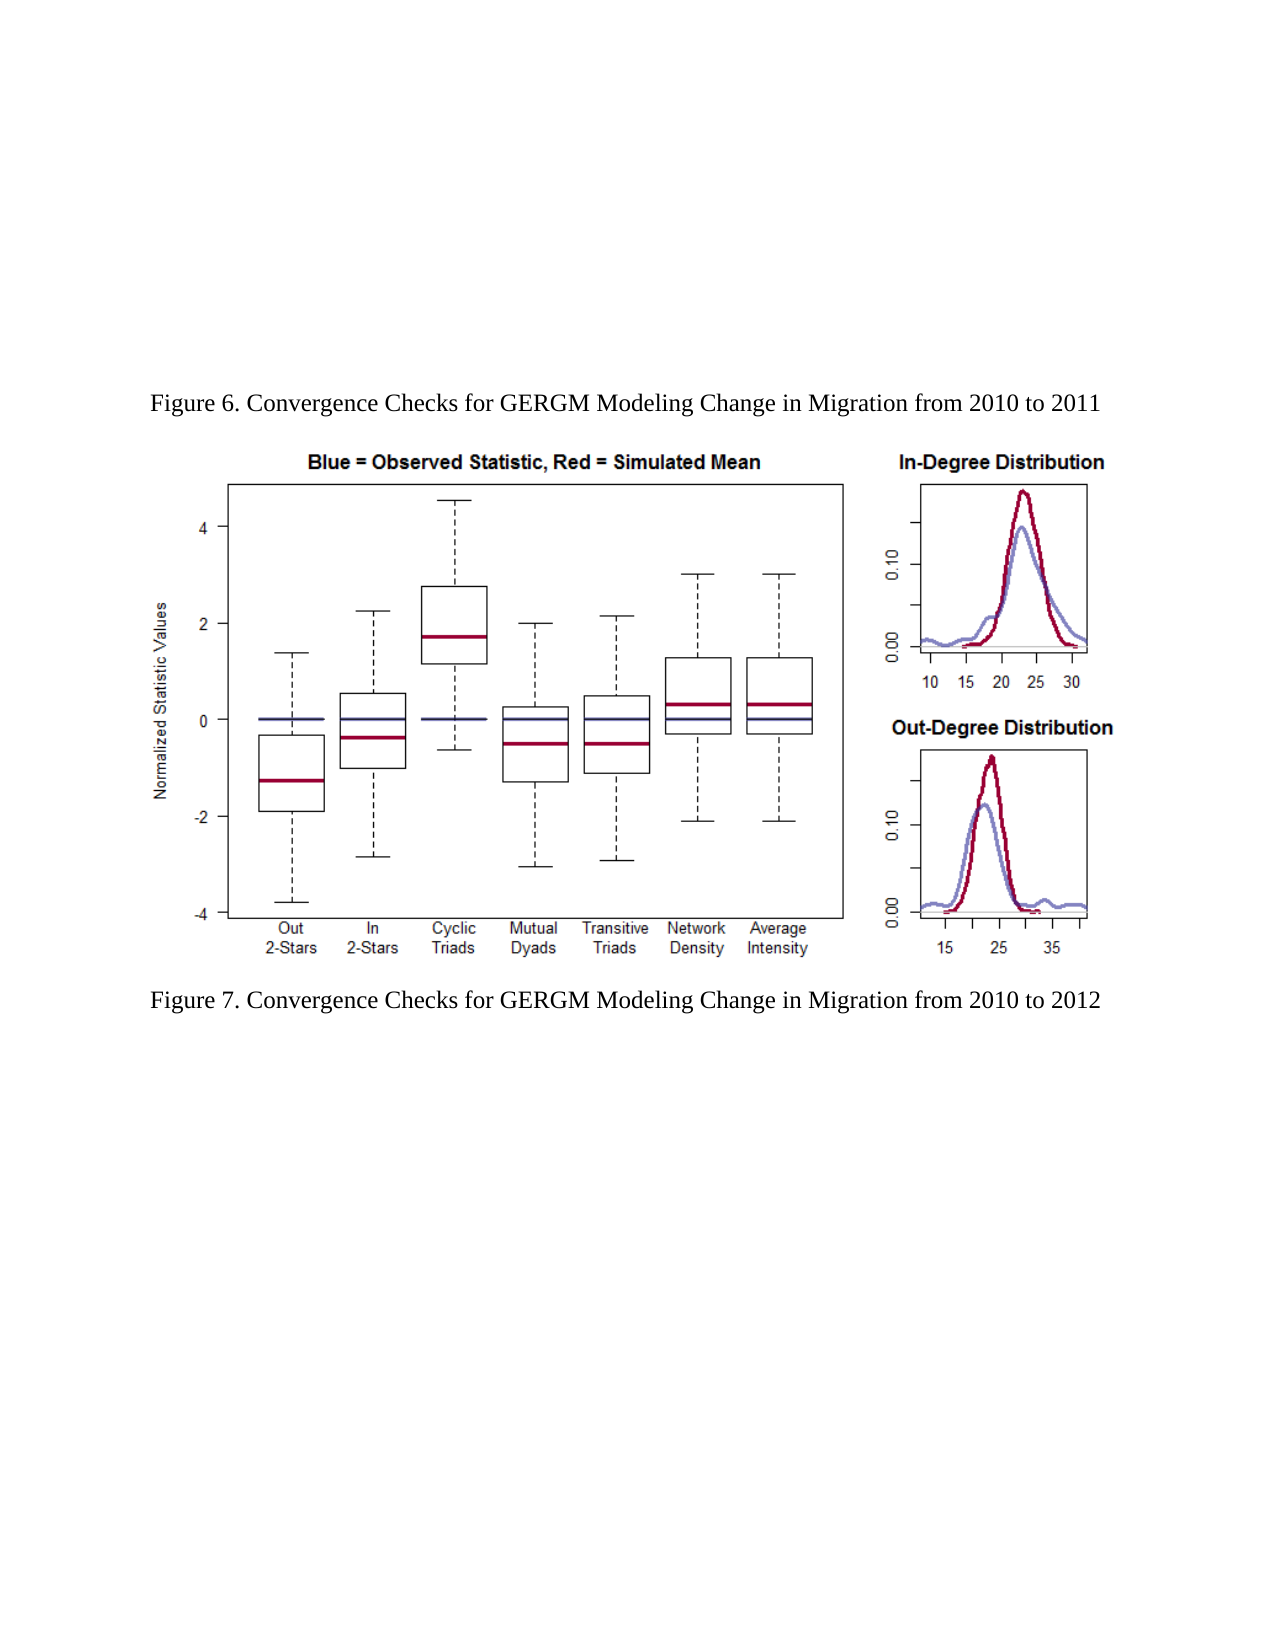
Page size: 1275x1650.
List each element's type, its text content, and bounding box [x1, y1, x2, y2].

text Figure 6. Convergence Checks for GERGM Modeling Change in Migration from 2010 to 2011 [150, 388, 1125, 417]
text Figure 7. Convergence Checks for GERGM Modeling Change in Migration from 2010 to 2012 [150, 986, 1125, 1014]
picture [150, 436, 1125, 967]
